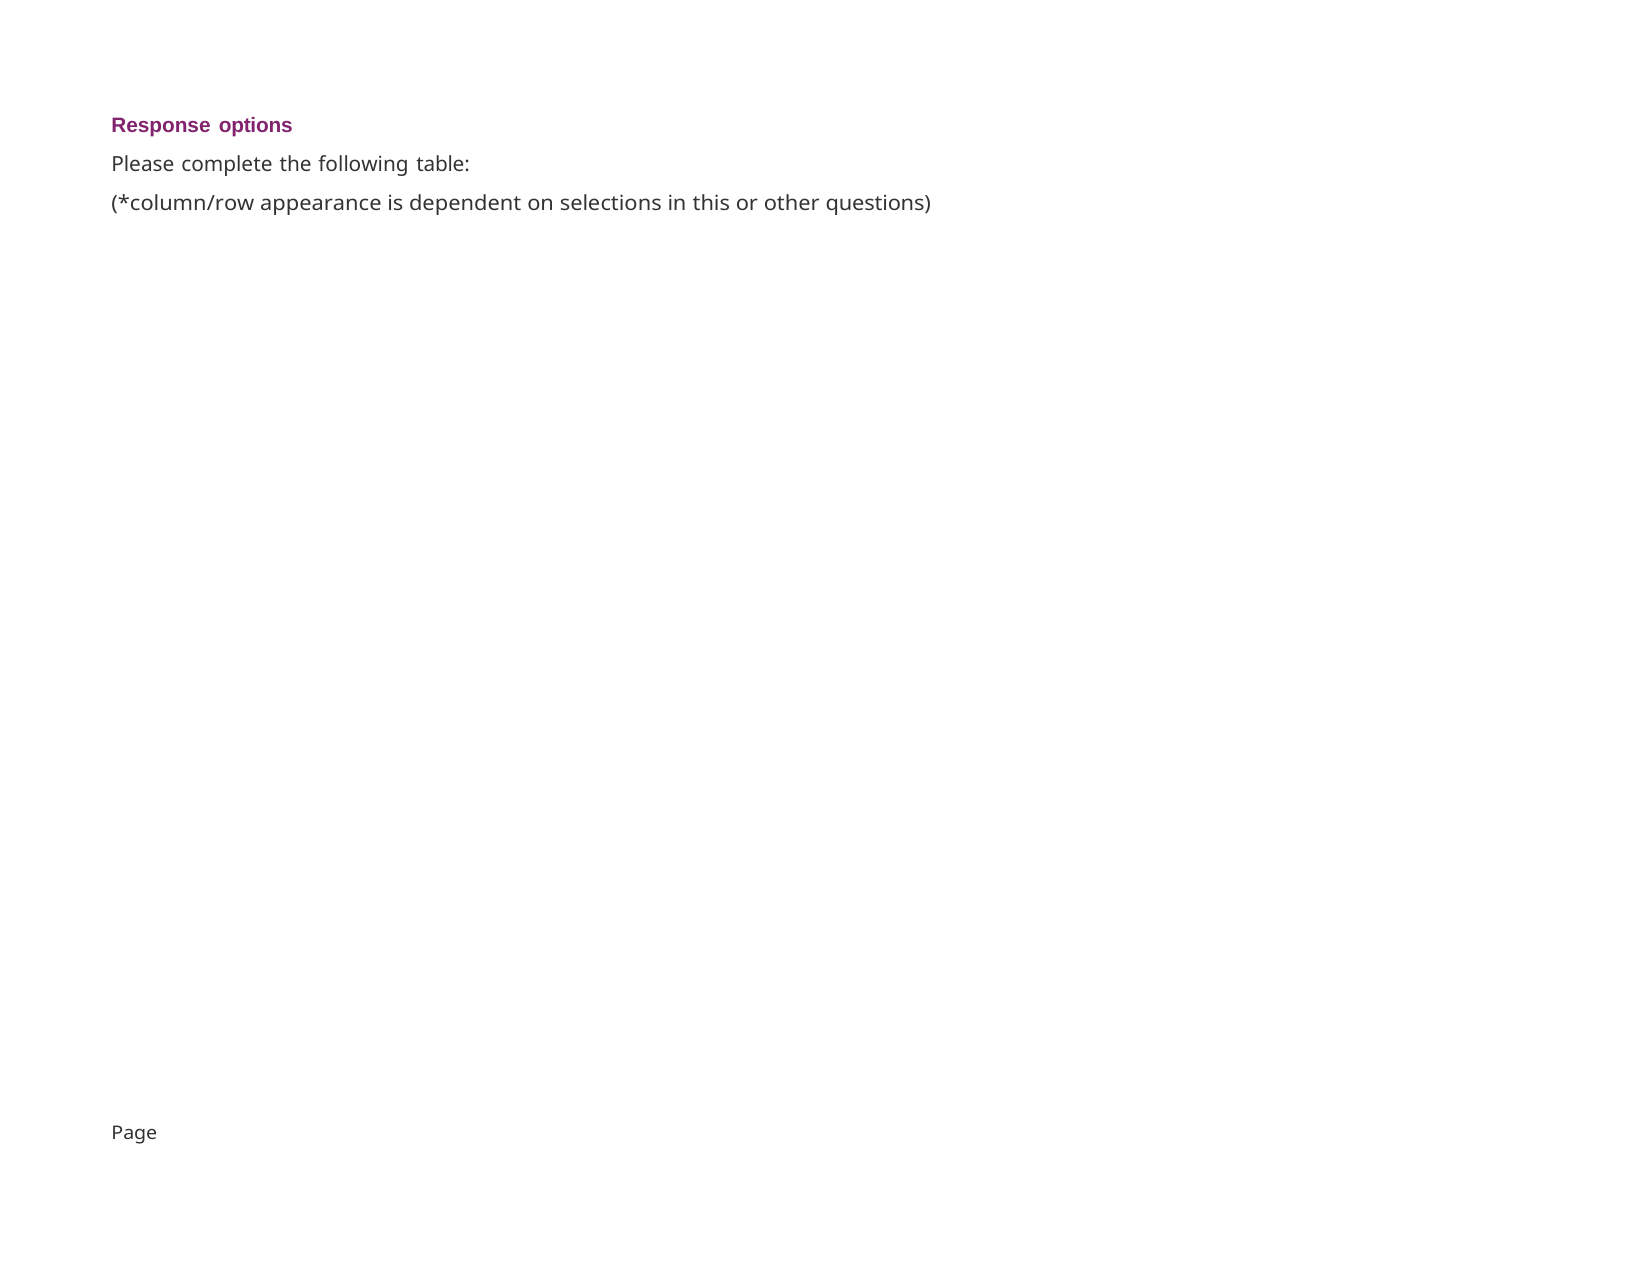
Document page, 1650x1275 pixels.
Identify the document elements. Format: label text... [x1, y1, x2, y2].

text Please complete the following table: [111, 149, 1552, 178]
text (*column/row appearance is dependent on selections in this or other questions) [111, 188, 1552, 216]
text Response options [111, 112, 1552, 136]
